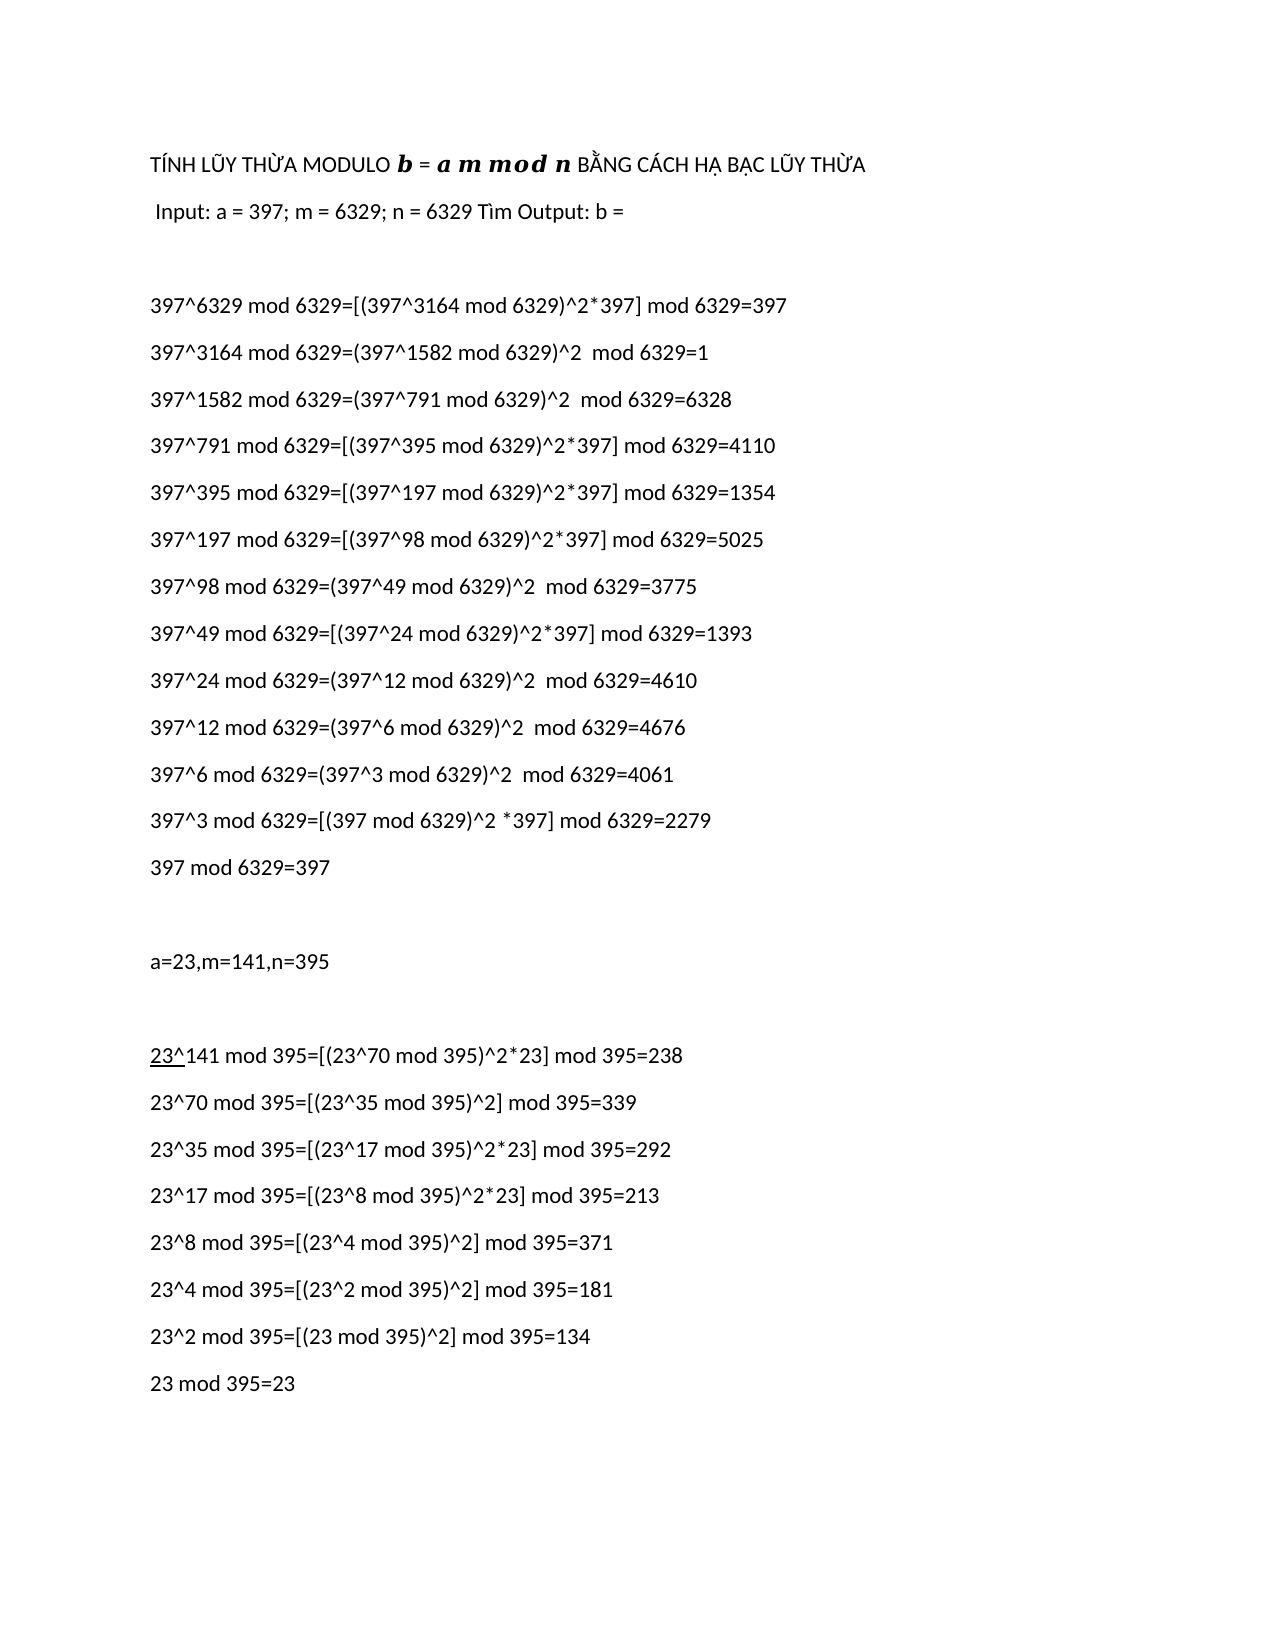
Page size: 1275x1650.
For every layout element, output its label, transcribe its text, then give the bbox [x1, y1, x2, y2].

text 397^6329 mod 6329=[(397^3164 mod 6329)^2*397] mod 6329=397 [150, 291, 1125, 319]
text 23^35 mod 395=[(23^17 mod 395)^2*23] mod 395=292 [150, 1135, 1125, 1163]
text 397^3164 mod 6329=(397^1582 mod 6329)^2 mod 6329=1 [150, 338, 1125, 366]
text 23^2 mod 395=[(23 mod 395)^2] mod 395=134 [150, 1322, 1125, 1350]
text 397^791 mod 6329=[(397^395 mod 6329)^2*397] mod 6329=4110 [150, 432, 1125, 460]
text 397^3 mod 6329=[(397 mod 6329)^2 *397] mod 6329=2279 [150, 807, 1125, 835]
text 397^197 mod 6329=[(397^98 mod 6329)^2*397] mod 6329=5025 [150, 525, 1125, 553]
text 397^24 mod 6329=(397^12 mod 6329)^2 mod 6329=4610 [150, 666, 1125, 694]
text 397^395 mod 6329=[(397^197 mod 6329)^2*397] mod 6329=1354 [150, 478, 1125, 507]
text TÍNH LŨY THỪA MODULO 𝒃 = 𝒂 𝒎 𝒎𝒐𝒅 𝒏 BẰNG CÁCH HẠ BẬC LŨY THỪA [150, 150, 1125, 178]
text Input: a = 397; m = 6329; n = 6329 Tìm Output: b = [150, 197, 1125, 225]
text 397 mod 6329=397 [150, 853, 1125, 882]
text 397^49 mod 6329=[(397^24 mod 6329)^2*397] mod 6329=1393 [150, 619, 1125, 647]
text 23^8 mod 395=[(23^4 mod 395)^2] mod 395=371 [150, 1228, 1125, 1257]
text 397^98 mod 6329=(397^49 mod 6329)^2 mod 6329=3775 [150, 572, 1125, 600]
text 23^4 mod 395=[(23^2 mod 395)^2] mod 395=181 [150, 1275, 1125, 1303]
text 23^70 mod 395=[(23^35 mod 395)^2] mod 395=339 [150, 1088, 1125, 1116]
text 397^1582 mod 6329=(397^791 mod 6329)^2 mod 6329=6328 [150, 385, 1125, 413]
text 397^6 mod 6329=(397^3 mod 6329)^2 mod 6329=4061 [150, 760, 1125, 788]
text 397^12 mod 6329=(397^6 mod 6329)^2 mod 6329=4676 [150, 713, 1125, 741]
text a=23,m=141,n=395 [150, 947, 1125, 975]
text 23^17 mod 395=[(23^8 mod 395)^2*23] mod 395=213 [150, 1182, 1125, 1210]
text 23 mod 395=23 [150, 1369, 1125, 1397]
text 23^141 mod 395=[(23^70 mod 395)^2*23] mod 395=238 [150, 1041, 1125, 1069]
